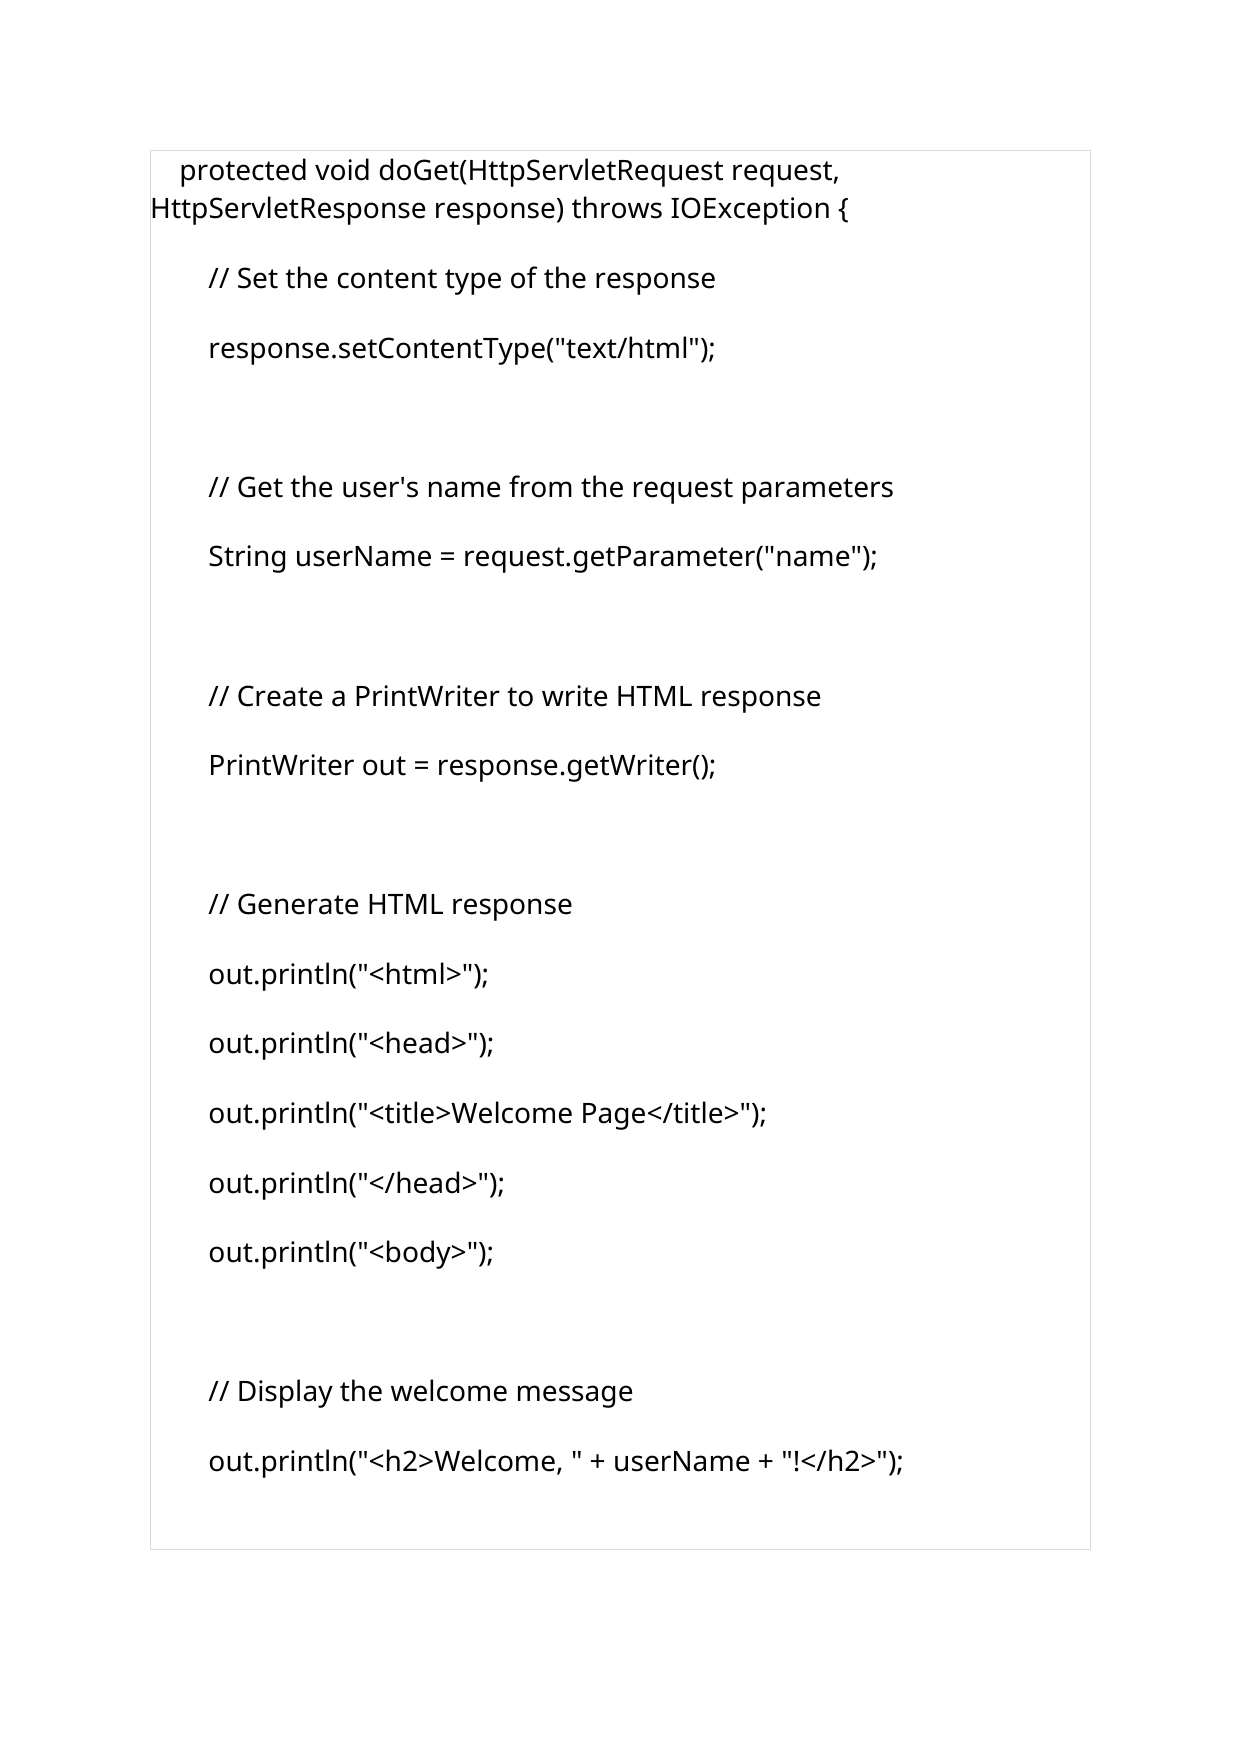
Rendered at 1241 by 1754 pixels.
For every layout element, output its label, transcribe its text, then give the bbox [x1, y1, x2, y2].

text // Set the content type of the response [151, 258, 1090, 297]
text response.setContentType("text/html"); [151, 327, 1090, 366]
text // Display the welcome message [151, 1371, 1090, 1410]
text // Get the user's name from the request parameters [151, 467, 1090, 506]
text // Create a PrintWriter to write HTML response [151, 675, 1090, 714]
text protected void doGet(HttpServletRequest request, HttpServletResponse response) throws IOException { [151, 151, 1090, 227]
text out.println("<html>"); [151, 954, 1090, 993]
text out.println("<h2>Welcome, " + userName + "!</h2>"); [151, 1441, 1090, 1480]
text out.println("<title>Welcome Page</title>"); [151, 1093, 1090, 1132]
text out.println("<head>"); [151, 1023, 1090, 1062]
text out.println("<body>"); [151, 1232, 1090, 1271]
text out.println("</head>"); [151, 1162, 1090, 1201]
text String userName = request.getParameter("name"); [151, 536, 1090, 575]
text // Generate HTML response [151, 884, 1090, 923]
text PrintWriter out = response.getWriter(); [151, 745, 1090, 784]
